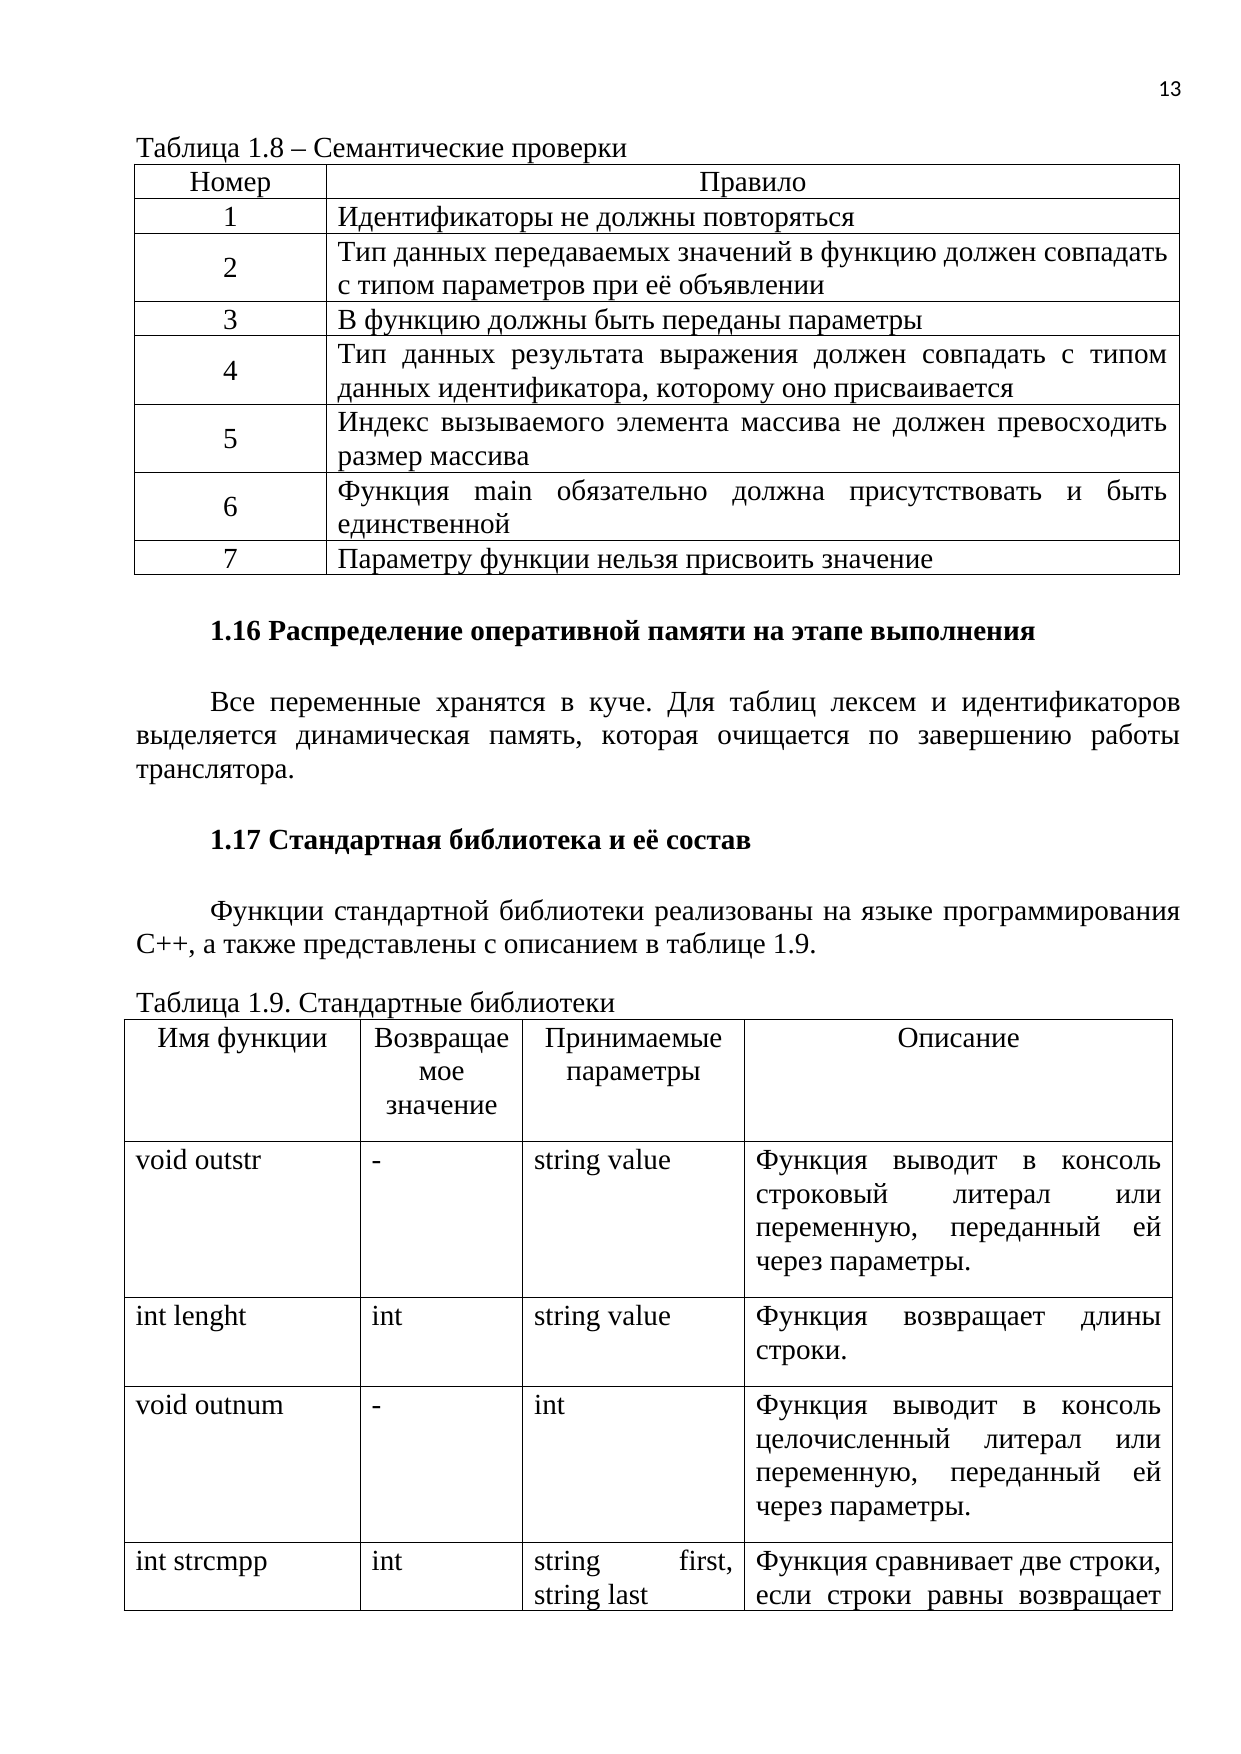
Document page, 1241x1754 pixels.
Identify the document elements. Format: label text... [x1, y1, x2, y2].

table_header Номер [135, 165, 326, 198]
table_cell Функция выводит в консоль строковый литерал или переменную, переданный ей через параметры. [745, 1142, 1172, 1297]
table_cell 5 [135, 405, 326, 472]
table_header Принимаемые параметры [523, 1020, 744, 1141]
table_cell 2 [135, 234, 326, 301]
table_cell void outnum [125, 1387, 360, 1542]
table_cell 1 [135, 199, 326, 233]
table_cell Индекс вызываемого элемента массива не должен превосходить размер массива [327, 405, 1179, 472]
table_cell Параметру функции нельзя присвоить значение [327, 541, 1179, 574]
table_cell int [361, 1543, 522, 1610]
table_cell 4 [135, 336, 326, 403]
table_cell 7 [135, 541, 326, 574]
table_cell Функция возвращает длины строки. [745, 1298, 1172, 1386]
text Таблица 1.8 – Семантические проверки [136, 130, 1181, 163]
table_cell int [523, 1387, 744, 1542]
table_cell string value [523, 1142, 744, 1297]
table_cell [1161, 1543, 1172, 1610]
table_cell Функция main обязательно должна присутствовать и быть единственной [327, 473, 1179, 540]
table_cell int [361, 1298, 522, 1386]
table_cell Функция выводит в консоль целочисленный литерал или переменную, переданный ей через параметры. [745, 1387, 1172, 1542]
text Таблица 1.9. Стандартные библиотеки [136, 985, 1181, 1019]
table_cell - [361, 1387, 522, 1542]
text Все переменные хранятся в куче. Для таблиц лексем и идентификаторов выделяется динамическая память, которая очищается по завершению работы транслятора. [136, 684, 1181, 784]
table_cell 3 [135, 302, 326, 335]
table_header Описание [745, 1020, 1172, 1141]
text 1.17 Стандартная библиотека и её состав [210, 822, 1181, 856]
table_header Возвращаемое значение [361, 1020, 522, 1141]
table_cell В функцию должны быть переданы параметры [327, 302, 1179, 335]
table_cell Идентификаторы не должны повторяться [327, 199, 1179, 233]
table_cell Тип данных результата выражения должен совпадать с типом данных идентификатора, которому оно присваивается [327, 336, 1179, 403]
table_header Имя функции [125, 1020, 360, 1141]
table_cell Тип данных передаваемых значений в функцию должен совпадать с типом параметров при её объявлении [327, 234, 1179, 301]
table_cell string value [523, 1298, 744, 1386]
table_header Правило [327, 165, 1179, 198]
text Функции стандартной библиотеки реализованы на языке программирования C++, а также представлены с описанием в таблице 1.9. [136, 893, 1181, 960]
table_cell int strcmpp [125, 1543, 360, 1610]
table_cell void outstr [125, 1142, 360, 1297]
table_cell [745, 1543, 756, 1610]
table_cell - [361, 1142, 522, 1297]
table_cell 6 [135, 473, 326, 540]
table_cell int lenght [125, 1298, 360, 1386]
text 1.16 Распределение оперативной памяти на этапе выполнения [210, 613, 1181, 646]
